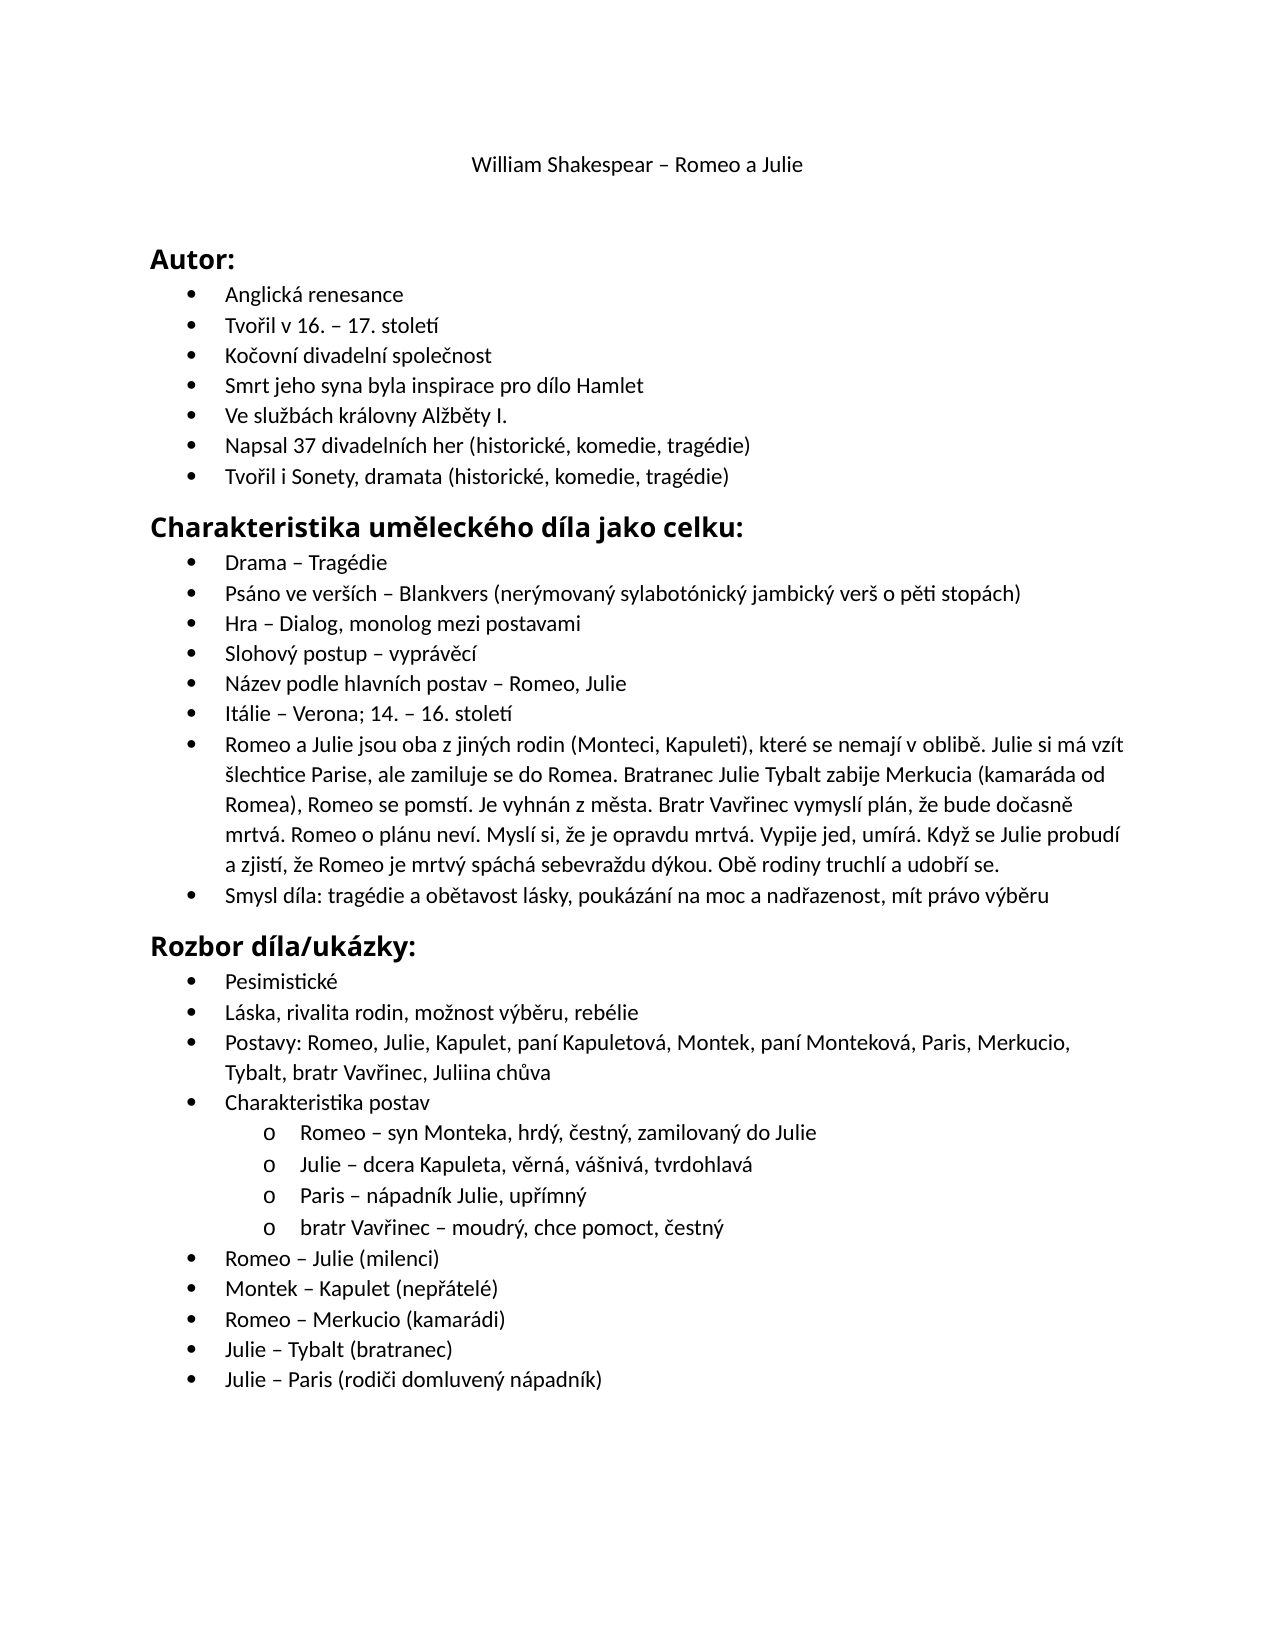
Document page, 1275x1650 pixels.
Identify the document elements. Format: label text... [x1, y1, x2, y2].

list Montek – Kapulet (nepřátelé) [187, 1274, 1125, 1303]
list Psáno ve verších – Blankvers (nerýmovaný sylabotónický jambický verš o pěti stopách) [187, 579, 1125, 607]
list Tvořil i Sonety, dramata (historické, komedie, tragédie) [187, 462, 1125, 490]
list Hra – Dialog, monolog mezi postavami [187, 609, 1125, 637]
list Láska, rivalita rodin, možnost výběru, rebélie [187, 998, 1125, 1026]
list Ve službách královny Alžběty I. [187, 401, 1125, 429]
subtitle Rozbor díla/ukázky: [150, 928, 1125, 964]
list Tvořil v 16. – 17. století [187, 311, 1125, 339]
list Napsal 37 divadelních her (historické, komedie, tragédie) [187, 432, 1125, 460]
list bratr Vavřinec – moudrý, chce pomoct, čestný [262, 1213, 1125, 1242]
list Pesimistické [187, 967, 1125, 996]
list Smrt jeho syna byla inspirace pro dílo Hamlet [187, 371, 1125, 399]
list Název podle hlavních postav – Romeo, Julie [187, 669, 1125, 697]
list Romeo a Julie jsou oba z jiných rodin (Monteci, Kapuleti), které se nemají v oblibě. Julie si má vzít šlechtice Parise, ale zamiluje se do Romea. Bratranec Julie Tybalt zabije Merkucia (kamaráda od Romea), Romeo se pomstí. Je vyhnán z města. Bratr Vavřinec vymyslí plán, že bude dočasně mrtvá. Romeo o plánu neví. Myslí si, že je opravdu mrtvá. Vypije jed, umírá. Když se Julie probudí a zjistí, že Romeo je mrtvý spáchá sebevraždu dýkou. Obě rodiny truchlí a udobří se. [187, 730, 1125, 879]
list Itálie – Verona; 14. – 16. století [187, 699, 1125, 728]
list Anglická renesance [187, 281, 1125, 309]
list Julie – dcera Kapuleta, věrná, vášnivá, tvrdohlavá [262, 1150, 1125, 1179]
text William Shakespear – Romeo a Julie [150, 150, 1125, 178]
list Romeo – syn Monteka, hrdý, čestný, zamilovaný do Julie [262, 1118, 1125, 1148]
list Charakteristika postav [187, 1088, 1125, 1116]
list Slohový postup – vyprávěcí [187, 639, 1125, 667]
subtitle Charakteristika uměleckého díla jako celku: [150, 509, 1125, 546]
list Julie – Paris (rodiči domluvený nápadník) [187, 1365, 1125, 1393]
list Postavy: Romeo, Julie, Kapulet, paní Kapuletová, Montek, paní Monteková, Paris, Merkucio, Tybalt, bratr Vavřinec, Juliina chůva [187, 1028, 1125, 1086]
list Julie – Tybalt (bratranec) [187, 1335, 1125, 1363]
list Romeo – Merkucio (kamarádi) [187, 1305, 1125, 1333]
list Romeo – Julie (milenci) [187, 1244, 1125, 1272]
subtitle Autor: [150, 241, 1125, 278]
list Smysl díla: tragédie a obětavost lásky, poukázání na moc a nadřazenost, mít právo výběru [187, 881, 1125, 909]
list Kočovní divadelní společnost [187, 341, 1125, 369]
list Drama – Tragédie [187, 548, 1125, 577]
list Paris – nápadník Julie, upřímný [262, 1181, 1125, 1211]
